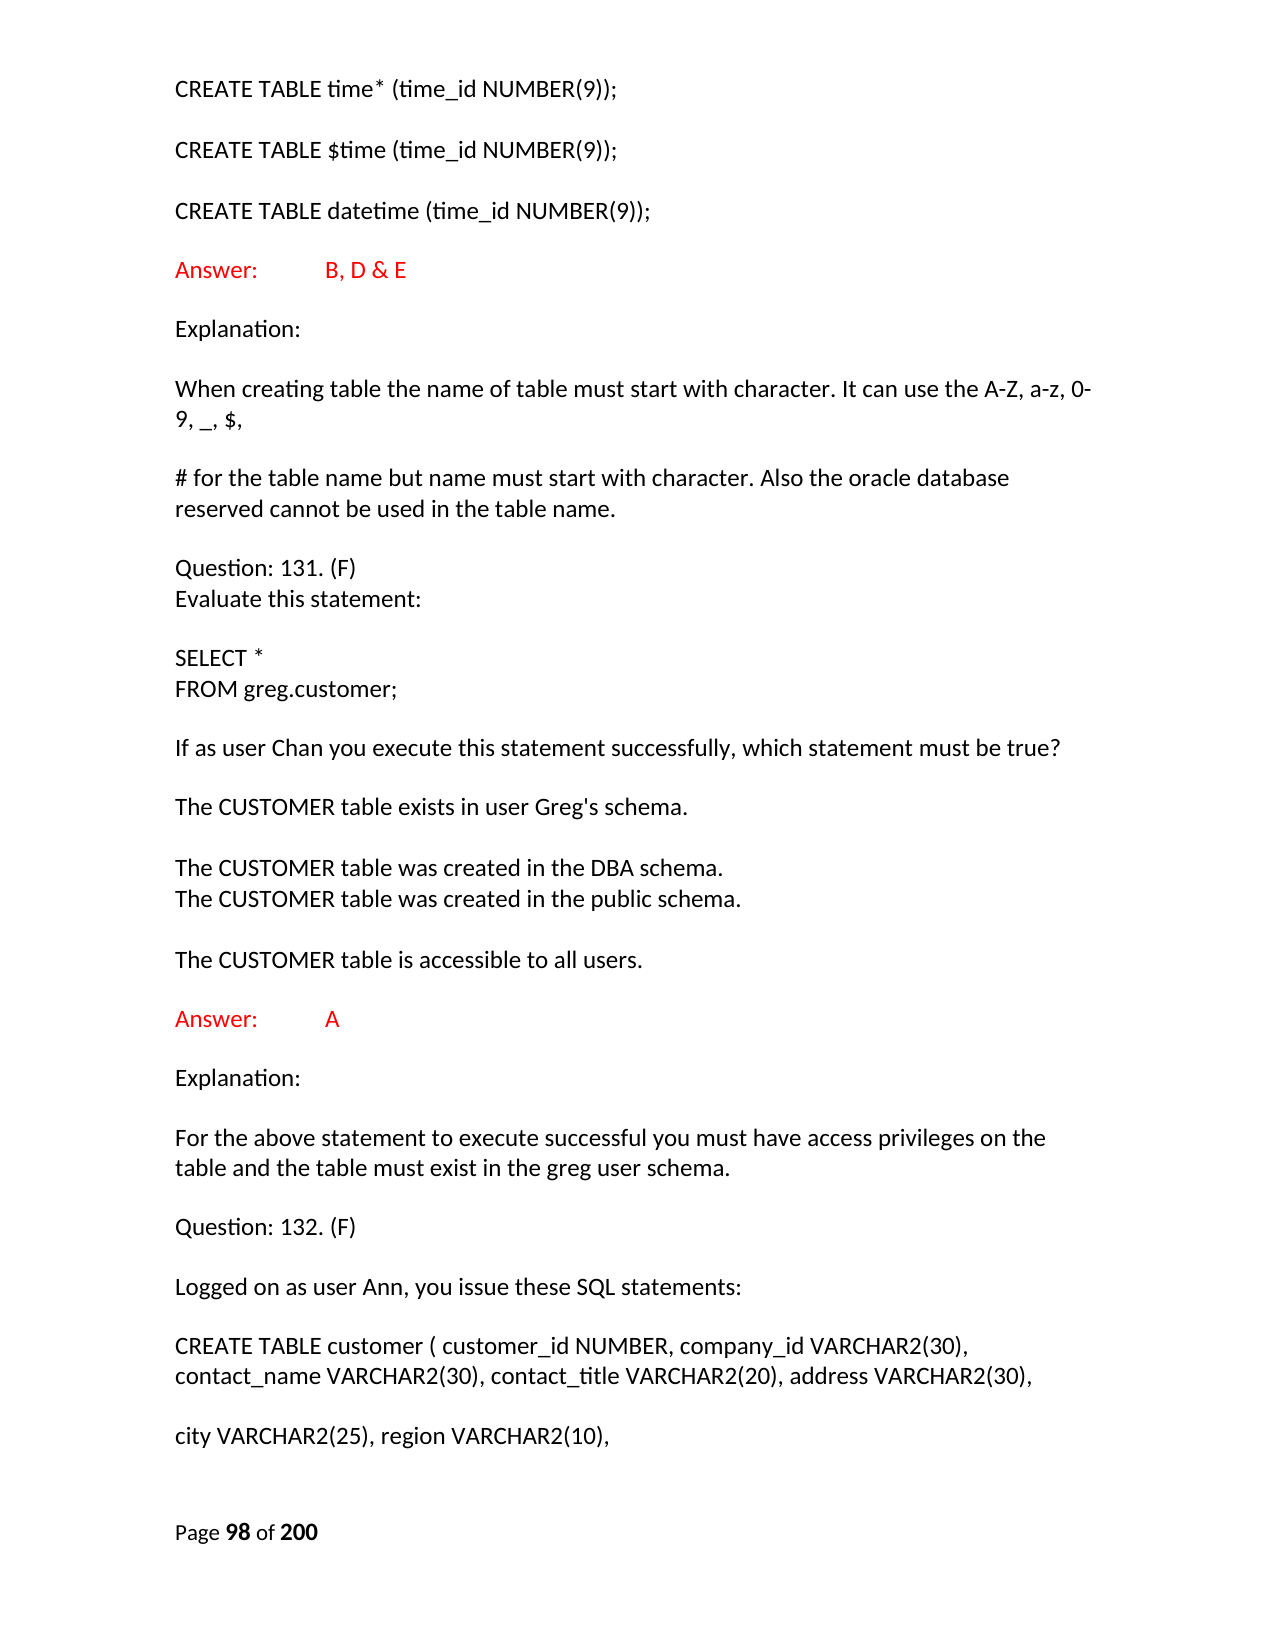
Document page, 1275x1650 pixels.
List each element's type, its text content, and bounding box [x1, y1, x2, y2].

text The CUSTOMER table was created in the public schema. [175, 883, 1098, 913]
text Explanation: [175, 313, 1098, 344]
text CREATE TABLE datetime (time_id NUMBER(9)); [175, 195, 1098, 226]
text # for the table name but name must start with character. Also the oracle database reserved cannot be used in the table name. [175, 463, 1098, 524]
text Question: 131. (F) [175, 552, 1098, 583]
text Answer: A [175, 1003, 1098, 1034]
text Logged on as user Ann, you issue these SQL statements: [175, 1271, 1098, 1301]
text city VARCHAR2(25), region VARCHAR2(10), [175, 1420, 1098, 1450]
text CREATE TABLE time* (time_id NUMBER(9)); [175, 73, 1098, 103]
text When creating table the name of table must start with character. It can use the A-Z, a-z, 0-9, _, $, [175, 373, 1098, 434]
text CREATE TABLE customer ( customer_id NUMBER, company_id VARCHAR2(30), contact_name VARCHAR2(30), contact_title VARCHAR2(20), address VARCHAR2(30), [175, 1330, 1098, 1391]
text CREATE TABLE $time (time_id NUMBER(9)); [175, 134, 1098, 164]
text The CUSTOMER table exists in user Greg's schema. [175, 791, 1098, 822]
text Explanation: [175, 1062, 1098, 1093]
text SELECT * [175, 642, 1098, 673]
text Evaluate this statement: [175, 583, 1098, 613]
text Question: 132. (F) [175, 1211, 1098, 1242]
text For the above statement to execute successful you must have access privileges on the table and the table must exist in the greg user schema. [175, 1122, 1098, 1183]
text The CUSTOMER table is accessible to all users. [175, 944, 1098, 974]
text FROM greg.customer; [175, 673, 1098, 703]
text If as user Chan you execute this statement successfully, which statement must be true? [175, 732, 1098, 762]
text The CUSTOMER table was created in the DBA schema. [175, 852, 1098, 883]
text Answer: B, D & E [175, 254, 1098, 285]
